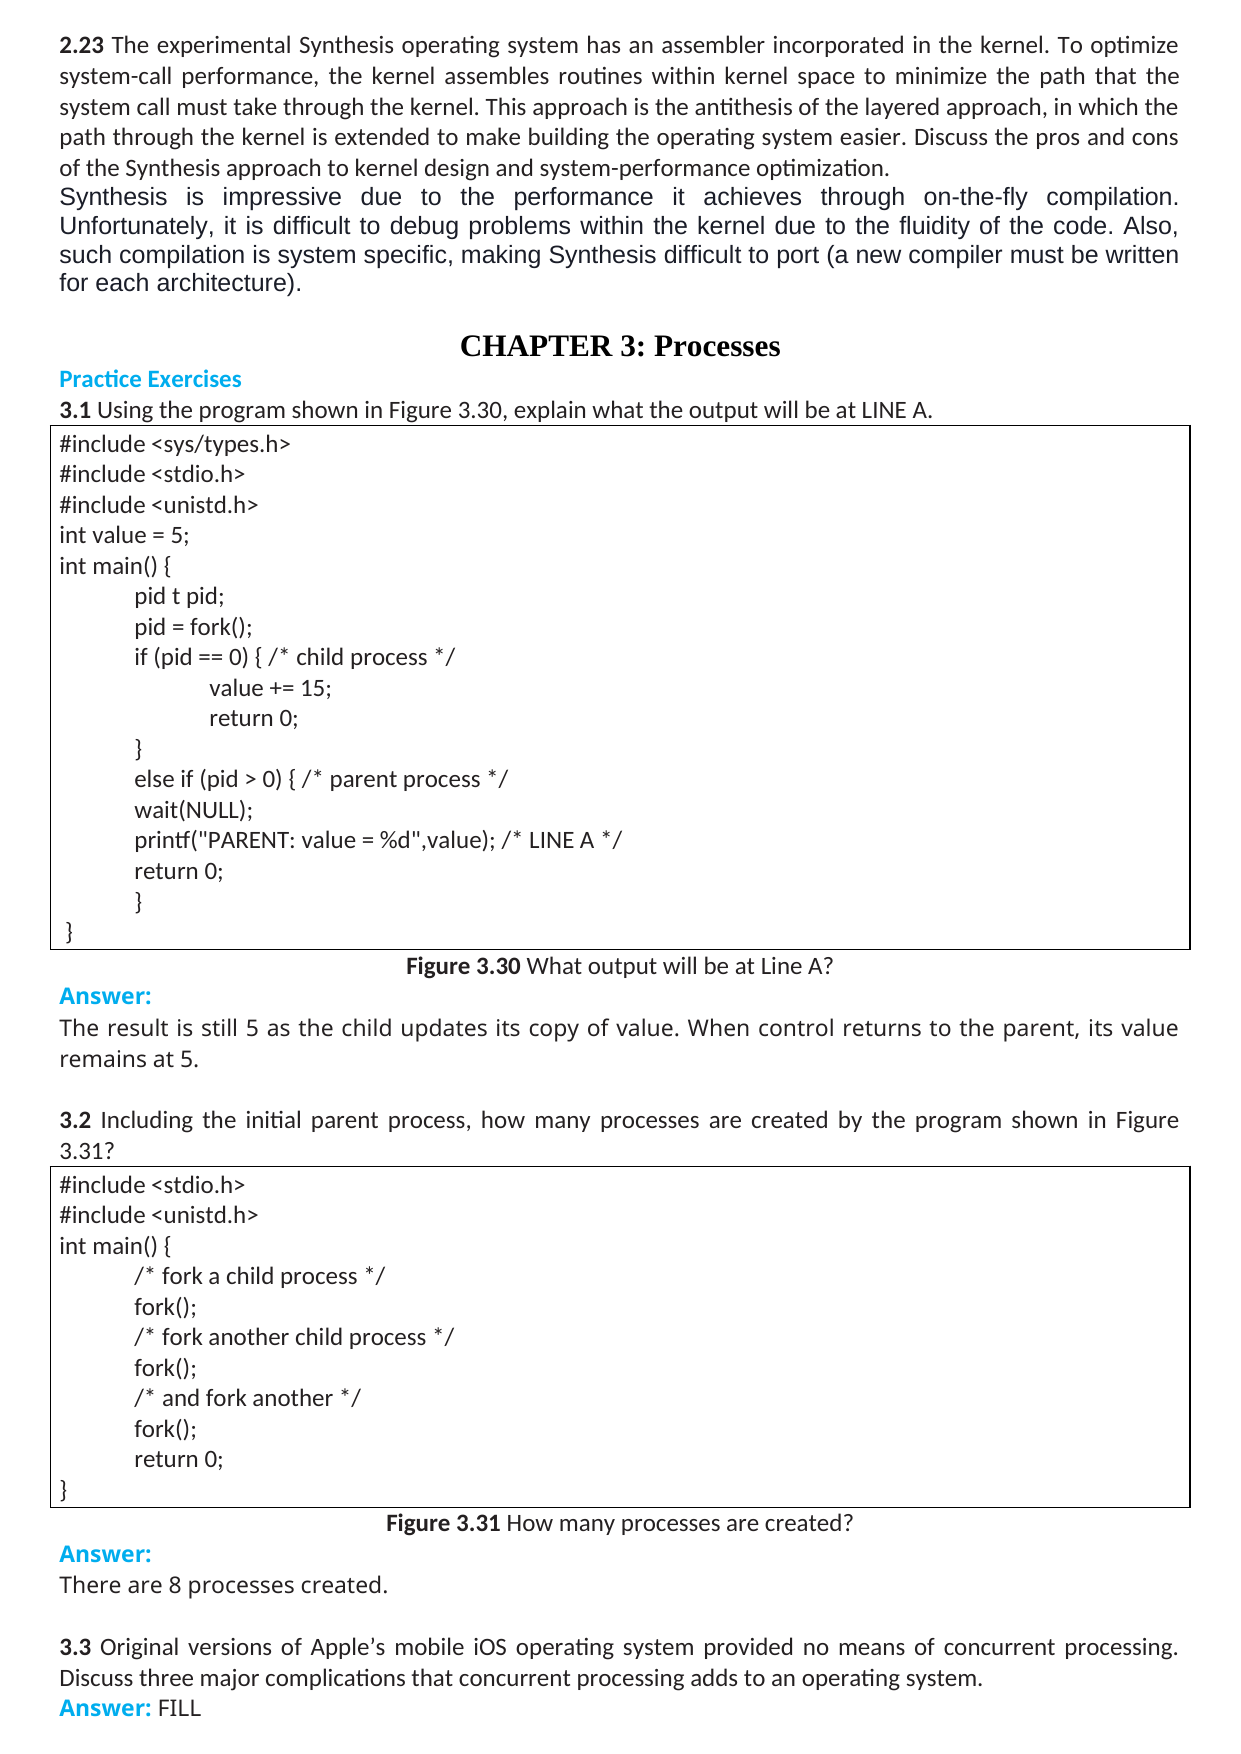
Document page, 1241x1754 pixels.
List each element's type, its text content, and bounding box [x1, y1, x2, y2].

text Figure 3.30 What output will be at Line A? [59, 950, 1181, 980]
text Answer: [59, 980, 1181, 1012]
text return 0; [59, 855, 1181, 886]
text return 0; [59, 702, 1181, 733]
text return 0; [59, 1443, 1181, 1471]
text printf("PARENT: value = %d",value); /* LINE A */ [59, 824, 1181, 855]
text fork(); [59, 1352, 1181, 1382]
text 3.3 Original versions of Apple’s mobile iOS operating system provided no means of concurrent processing. Discuss three major complications that concurrent processing adds to an operating system. [59, 1631, 1181, 1692]
text /* fork another child process */ [59, 1321, 1181, 1352]
text 2.23 The experimental Synthesis operating system has an assembler incorporated in the kernel. To optimize system-call performance, the kernel assembles routines within kernel space to minimize the path that the system call must take through the kernel. This approach is the antithesis of the layered approach, in which the path through the kernel is extended to make building the operating system easier. Discuss the pros and cons of the Synthesis approach to kernel design and system-performance optimization. [59, 29, 1181, 182]
text 3.2 Including the initial parent process, how many processes are created by the program shown in Figure 3.31? [59, 1104, 1181, 1166]
text fork(); [59, 1291, 1181, 1321]
text pid t pid; [59, 580, 1181, 611]
text } [51, 1471, 1189, 1507]
text 3.1 Using the program shown in Figure 3.30, explain what the output will be at LINE A. [59, 394, 1181, 425]
text Figure 3.31 How many processes are created? [59, 1508, 1181, 1538]
text else if (pid > 0) { /* parent process */ [59, 763, 1181, 794]
text wait(NULL); [59, 794, 1181, 824]
text #include <stdio.h> [59, 458, 1181, 489]
text Practice Exercises [59, 364, 1181, 394]
text CHAPTER 3: Processes [59, 328, 1181, 364]
text #include <sys/types.h> [51, 426, 1189, 458]
text Answer: [59, 1538, 1181, 1569]
text /* fork a child process */ [59, 1260, 1181, 1291]
text } [59, 733, 1181, 763]
text } [59, 886, 1181, 913]
text There are 8 processes created. [59, 1569, 1181, 1601]
text int value = 5; [59, 519, 1181, 550]
text value += 15; [59, 672, 1181, 702]
text Answer: FILL [59, 1692, 1181, 1723]
text if (pid == 0) { /* child process */ [59, 641, 1181, 672]
text #include <unistd.h> [59, 1199, 1181, 1230]
text pid = fork(); [59, 611, 1181, 641]
text #include <unistd.h> [59, 489, 1181, 519]
text int main() { [59, 550, 1181, 580]
text #include <stdio.h> [51, 1167, 1189, 1199]
text /* and fork another */ [59, 1382, 1181, 1413]
text Synthesis is impressive due to the performance it achieves through on-the-fly compilation. Unfortunately, it is difficult to debug problems within the kernel due to the fluidity of the code. Also, such compilation is system specific, making Synthesis difficult to port (a new compiler must be written for each architecture). [59, 268, 1181, 297]
text The result is still 5 as the child updates its copy of value. When control returns to the parent, its value remains at 5. [59, 1012, 1181, 1074]
text int main() { [59, 1230, 1181, 1260]
text fork(); [59, 1413, 1181, 1443]
text } [51, 913, 1189, 949]
